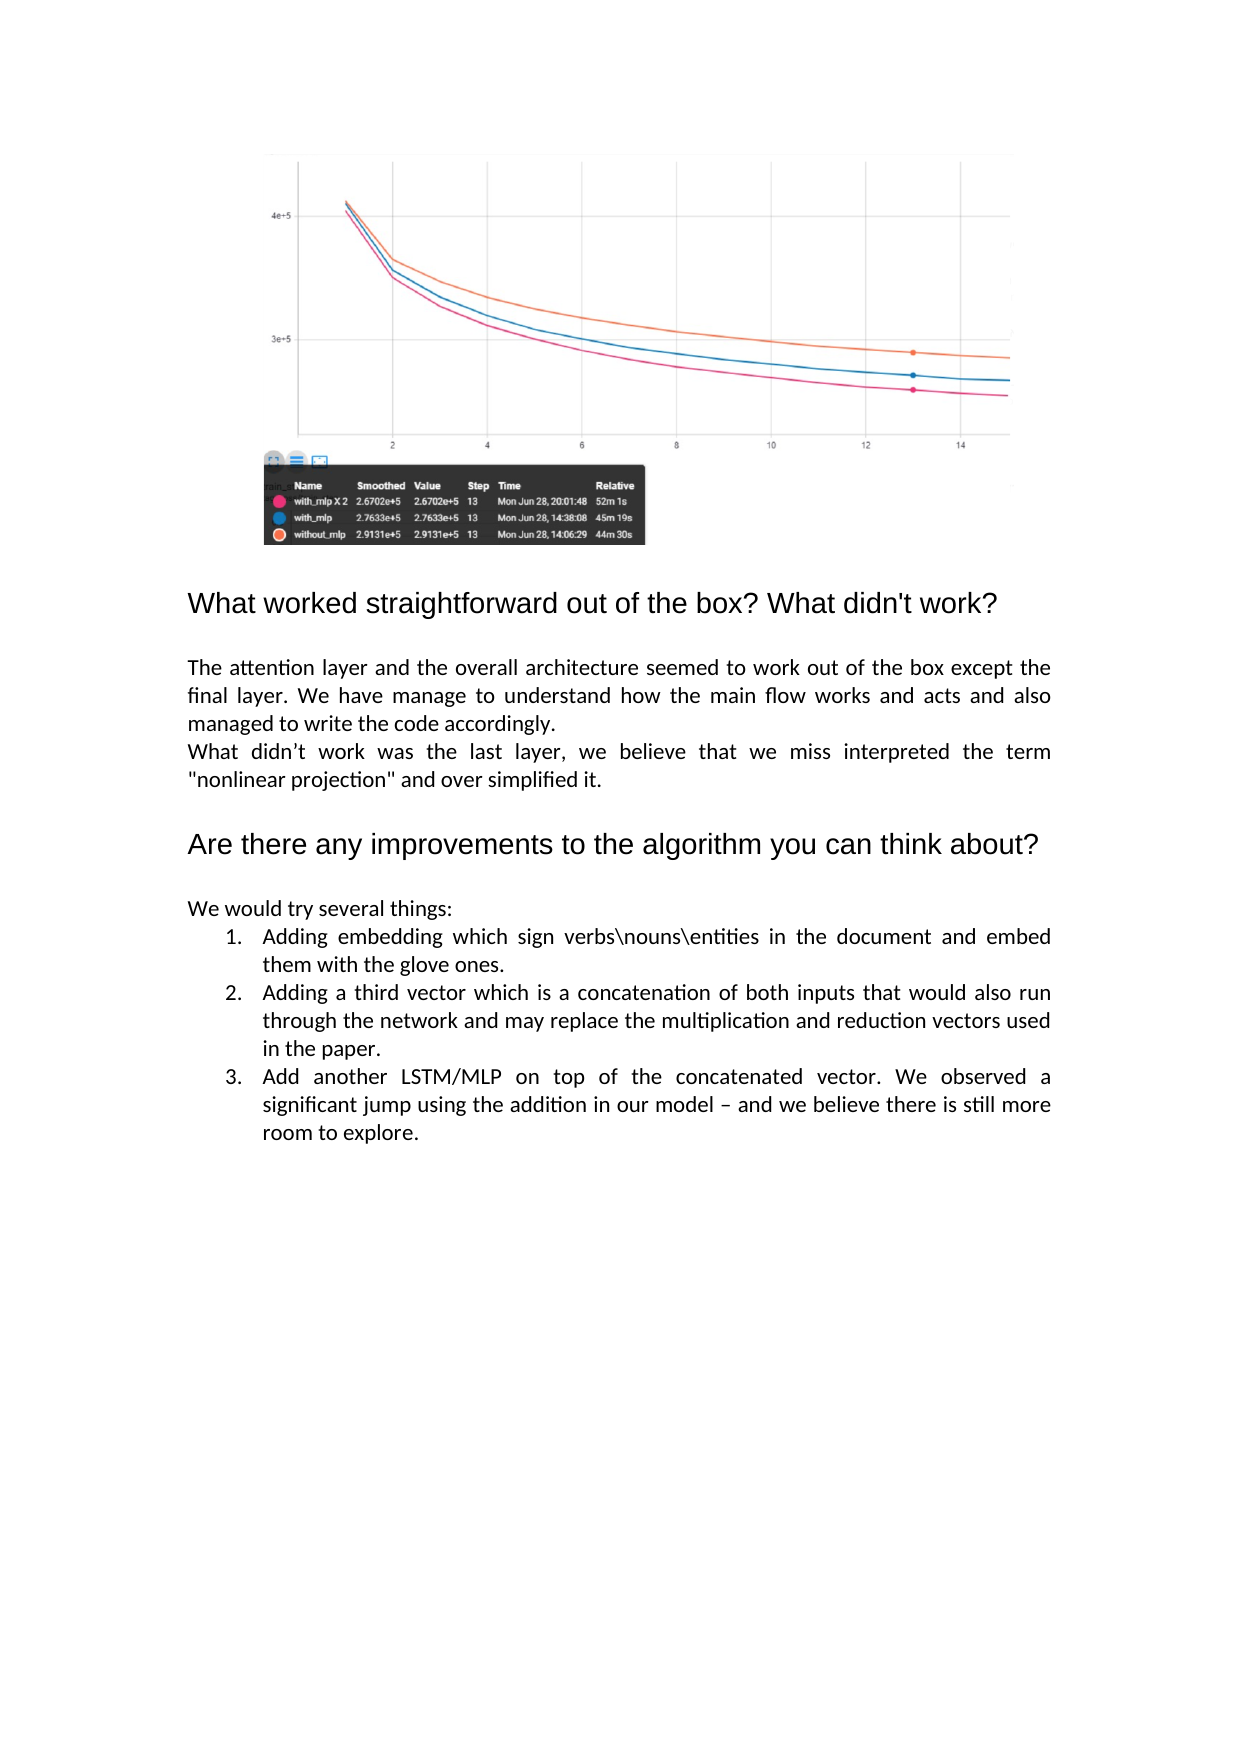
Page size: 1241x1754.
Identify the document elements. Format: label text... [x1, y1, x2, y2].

picture [263, 154, 1014, 545]
text What worked straightforward out of the box? What didn't work? [187, 586, 1053, 619]
text What didn’t work was the last layer, we believe that we miss interpreted the term "nonlinear projection" and over simplified it. [187, 737, 1053, 793]
list Adding a third vector which is a concatenation of both inputs that would also run through the network and may replace the multiplication and reduction vectors used in the paper. [225, 978, 1053, 1062]
text We would try several things: [187, 894, 1053, 922]
text Are there any improvements to the algorithm you can think about? [187, 827, 1053, 860]
list Adding embedding which sign verbs\nouns\entities in the document and embed them with the glove ones. [225, 922, 1053, 978]
text The attention layer and the overall architecture seemed to work out of the box except the final layer. We have manage to understand how the main flow works and acts and also managed to write the code accordingly. [187, 653, 1053, 737]
list Add another LSTM/MLP on top of the concatenated vector. We observed a significant jump using the addition in our model – and we believe there is still more room to explore. [225, 1062, 1053, 1146]
